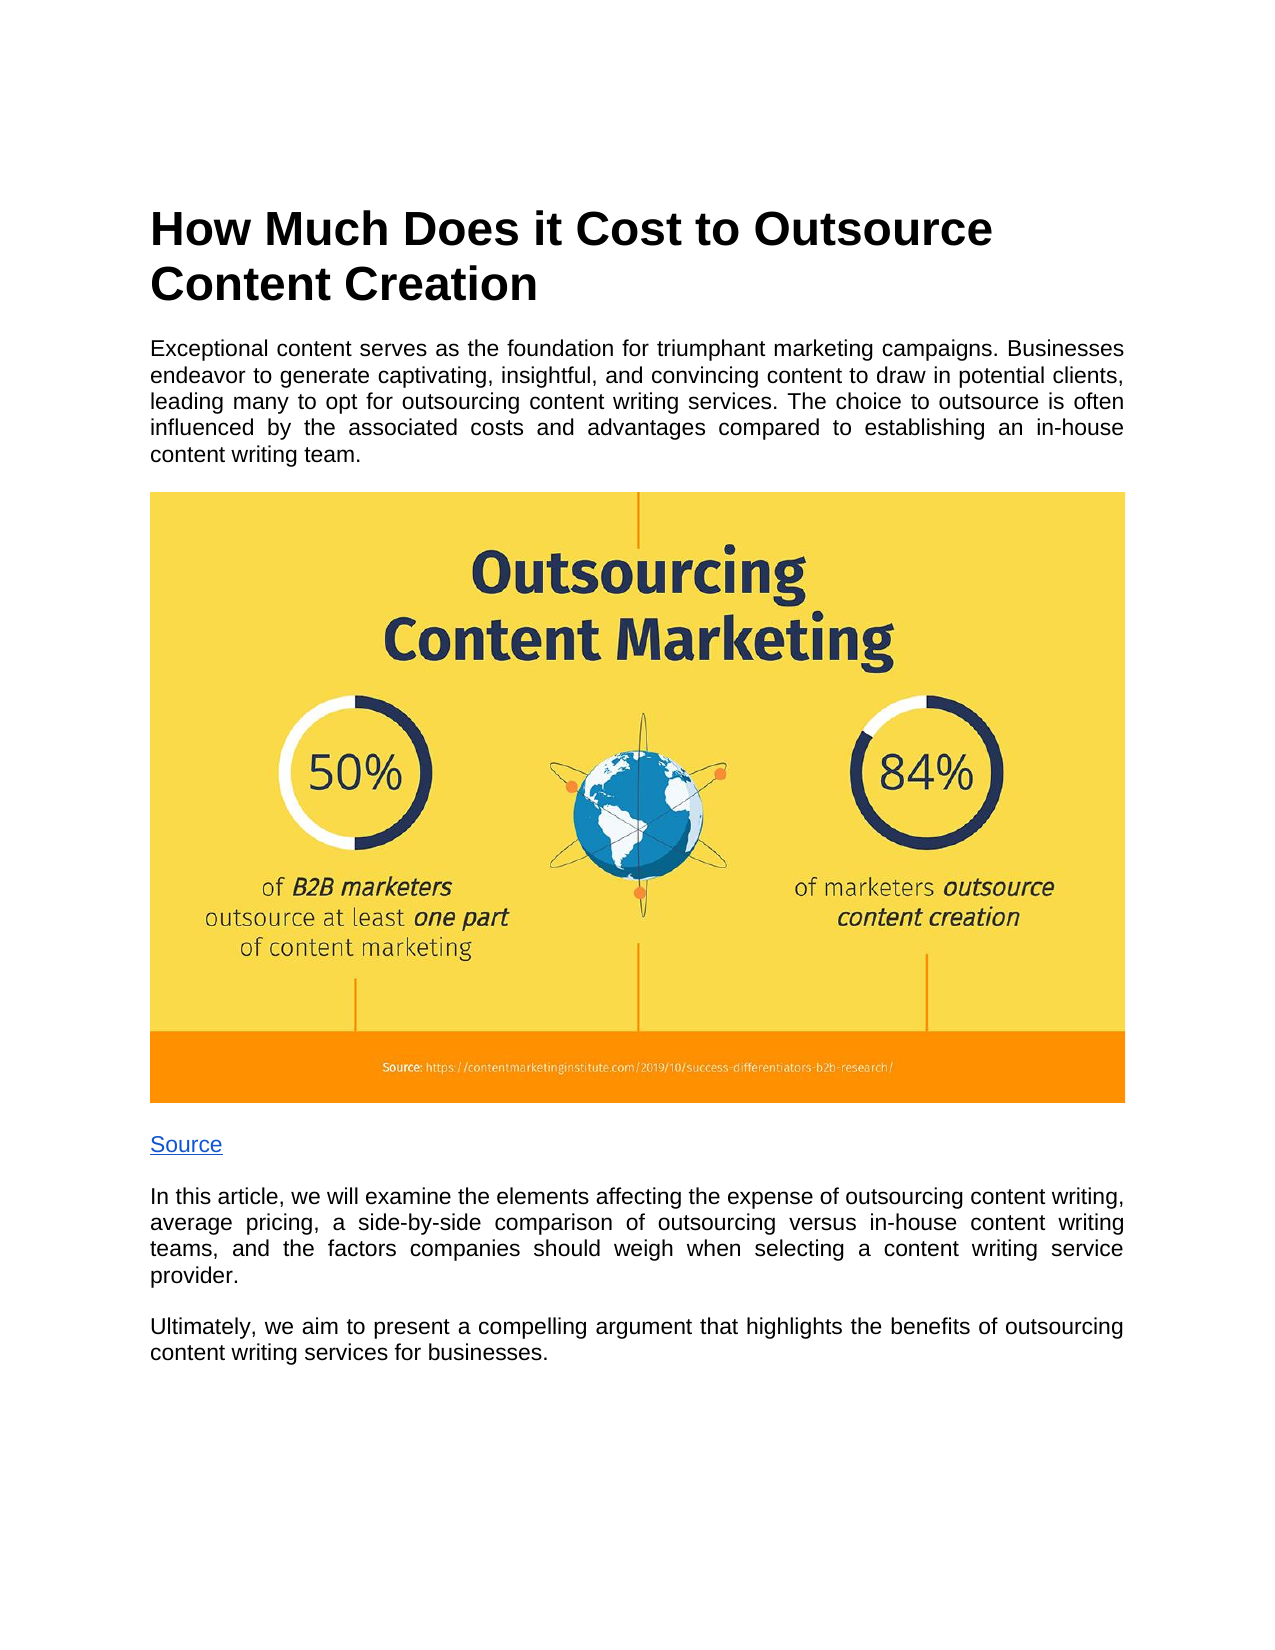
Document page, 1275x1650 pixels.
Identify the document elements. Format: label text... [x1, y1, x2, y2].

text Exceptional content serves as the foundation for triumphant marketing campaigns. Businesses endeavor to generate captivating, insightful, and convincing content to draw in potential clients, leading many to opt for outsourcing content writing services. The choice to outsource is often influenced by the associated costs and advantages compared to establishing an in-house content writing team. [150, 335, 1125, 467]
text Ultimately, we aim to present a compelling argument that highlights the benefits of outsourcing content writing services for businesses. [150, 1313, 1125, 1366]
text In this article, we will examine the elements affecting the expense of outsourcing content writing, average pricing, a side-by-side comparison of outsourcing versus in-house content writing teams, and the factors companies should weigh when selecting a content writing service provider. [150, 1183, 1125, 1288]
picture [150, 492, 1125, 1103]
subtitle How Much Does it Cost to Outsource Content Creation [150, 200, 1125, 310]
text Source [150, 1131, 1125, 1158]
